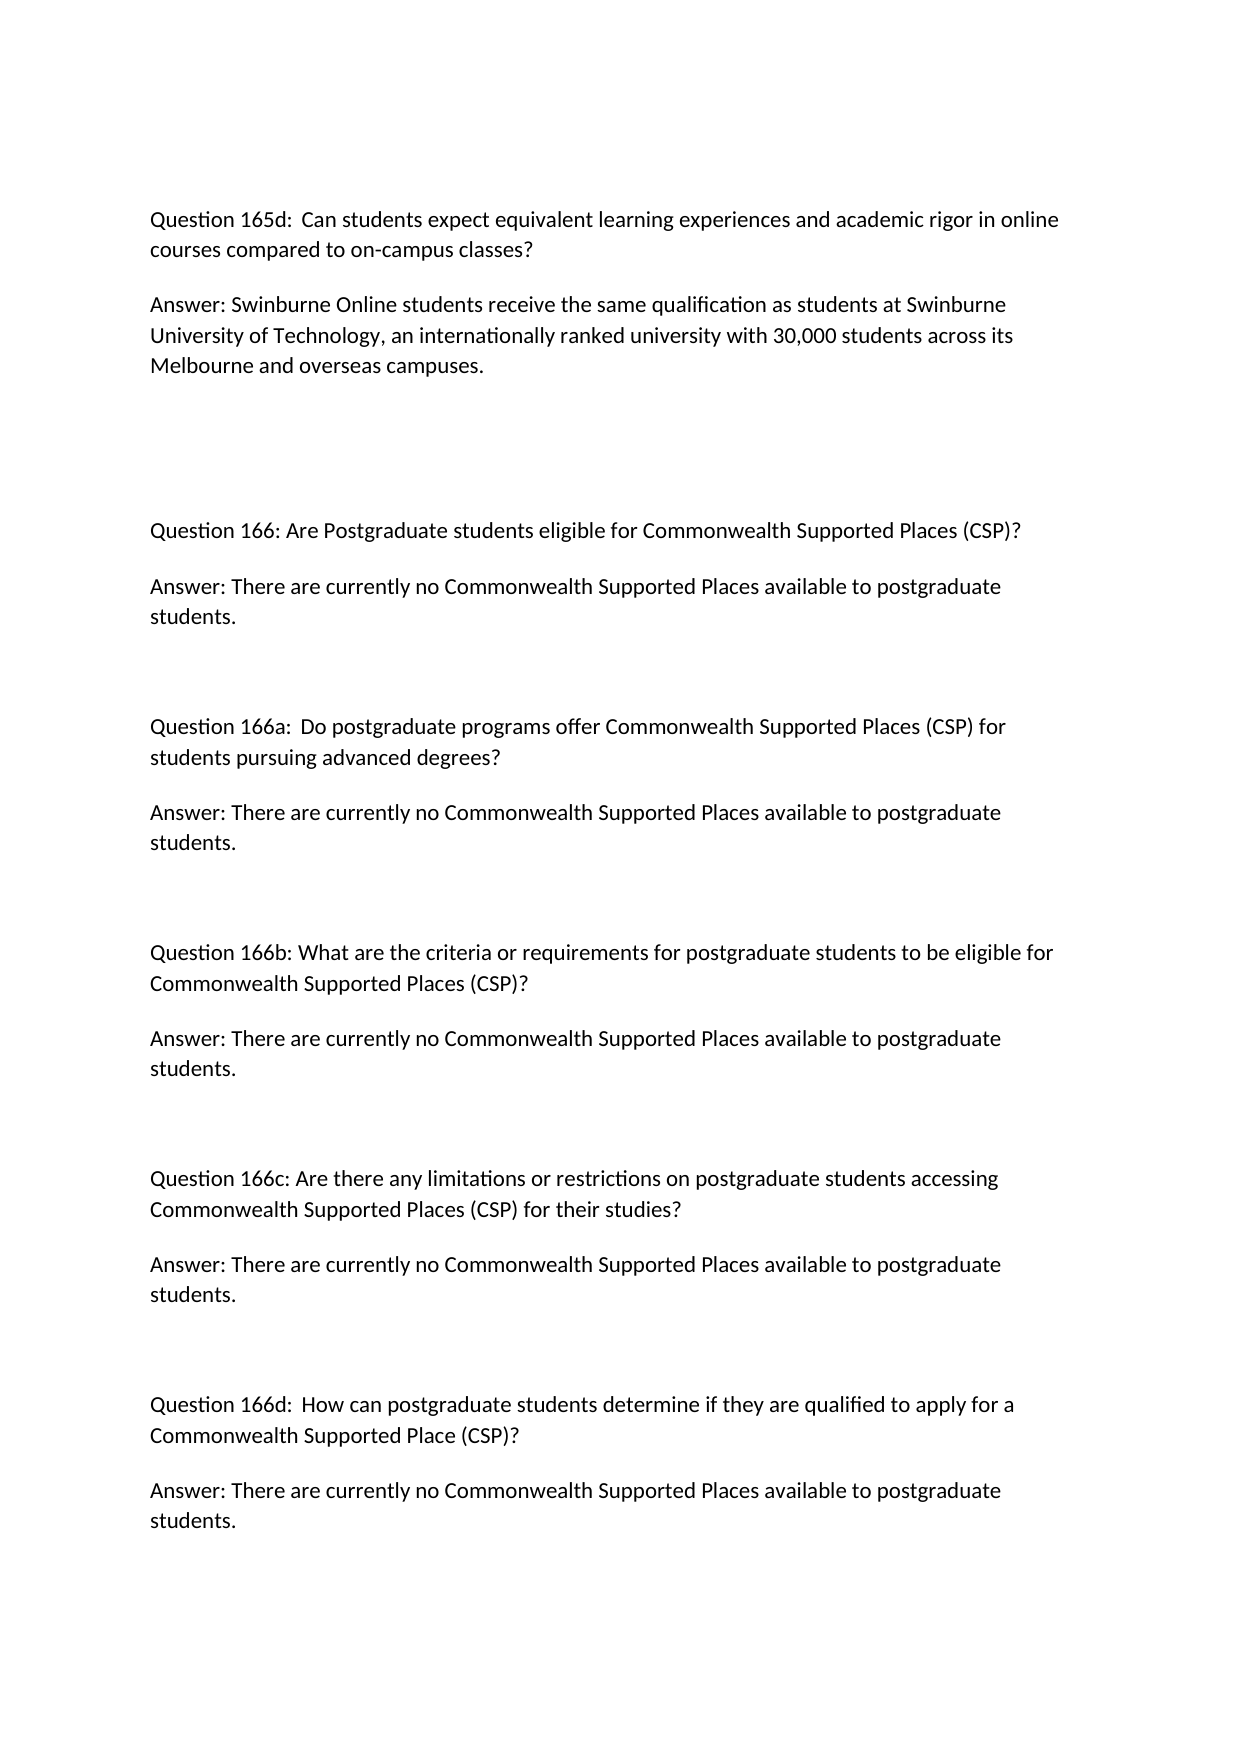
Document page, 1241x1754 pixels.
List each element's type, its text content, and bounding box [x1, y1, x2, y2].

text Question 166: Are Postgraduate students eligible for Commonwealth Supported Places (CSP)? [150, 517, 1090, 545]
text Question 166c: Are there any limitations or restrictions on postgraduate students accessing Commonwealth Supported Places (CSP) for their studies? [150, 1164, 1090, 1223]
text Answer: There are currently no Commonwealth Supported Places available to postgraduate students. [150, 1250, 1090, 1308]
text Question 166d: How can postgraduate students determine if they are qualified to apply for a Commonwealth Supported Place (CSP)? [150, 1391, 1090, 1449]
text Answer: There are currently no Commonwealth Supported Places available to postgraduate students. [150, 572, 1090, 630]
text Question 166b: What are the criteria or requirements for postgraduate students to be eligible for Commonwealth Supported Places (CSP)? [150, 938, 1090, 997]
text Question 166a: Do postgraduate programs offer Commonwealth Supported Places (CSP) for students pursuing advanced degrees? [150, 712, 1090, 771]
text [150, 291, 1090, 379]
text Answer: There are currently no Commonwealth Supported Places available to postgraduate students. [150, 1476, 1090, 1534]
text Question 165d: Can students expect equivalent learning experiences and academic rigor in online courses compared to on-campus classes? [150, 205, 1090, 263]
text Answer: There are currently no Commonwealth Supported Places available to postgraduate students. [150, 798, 1090, 856]
text Answer: There are currently no Commonwealth Supported Places available to postgraduate students. [150, 1024, 1090, 1082]
